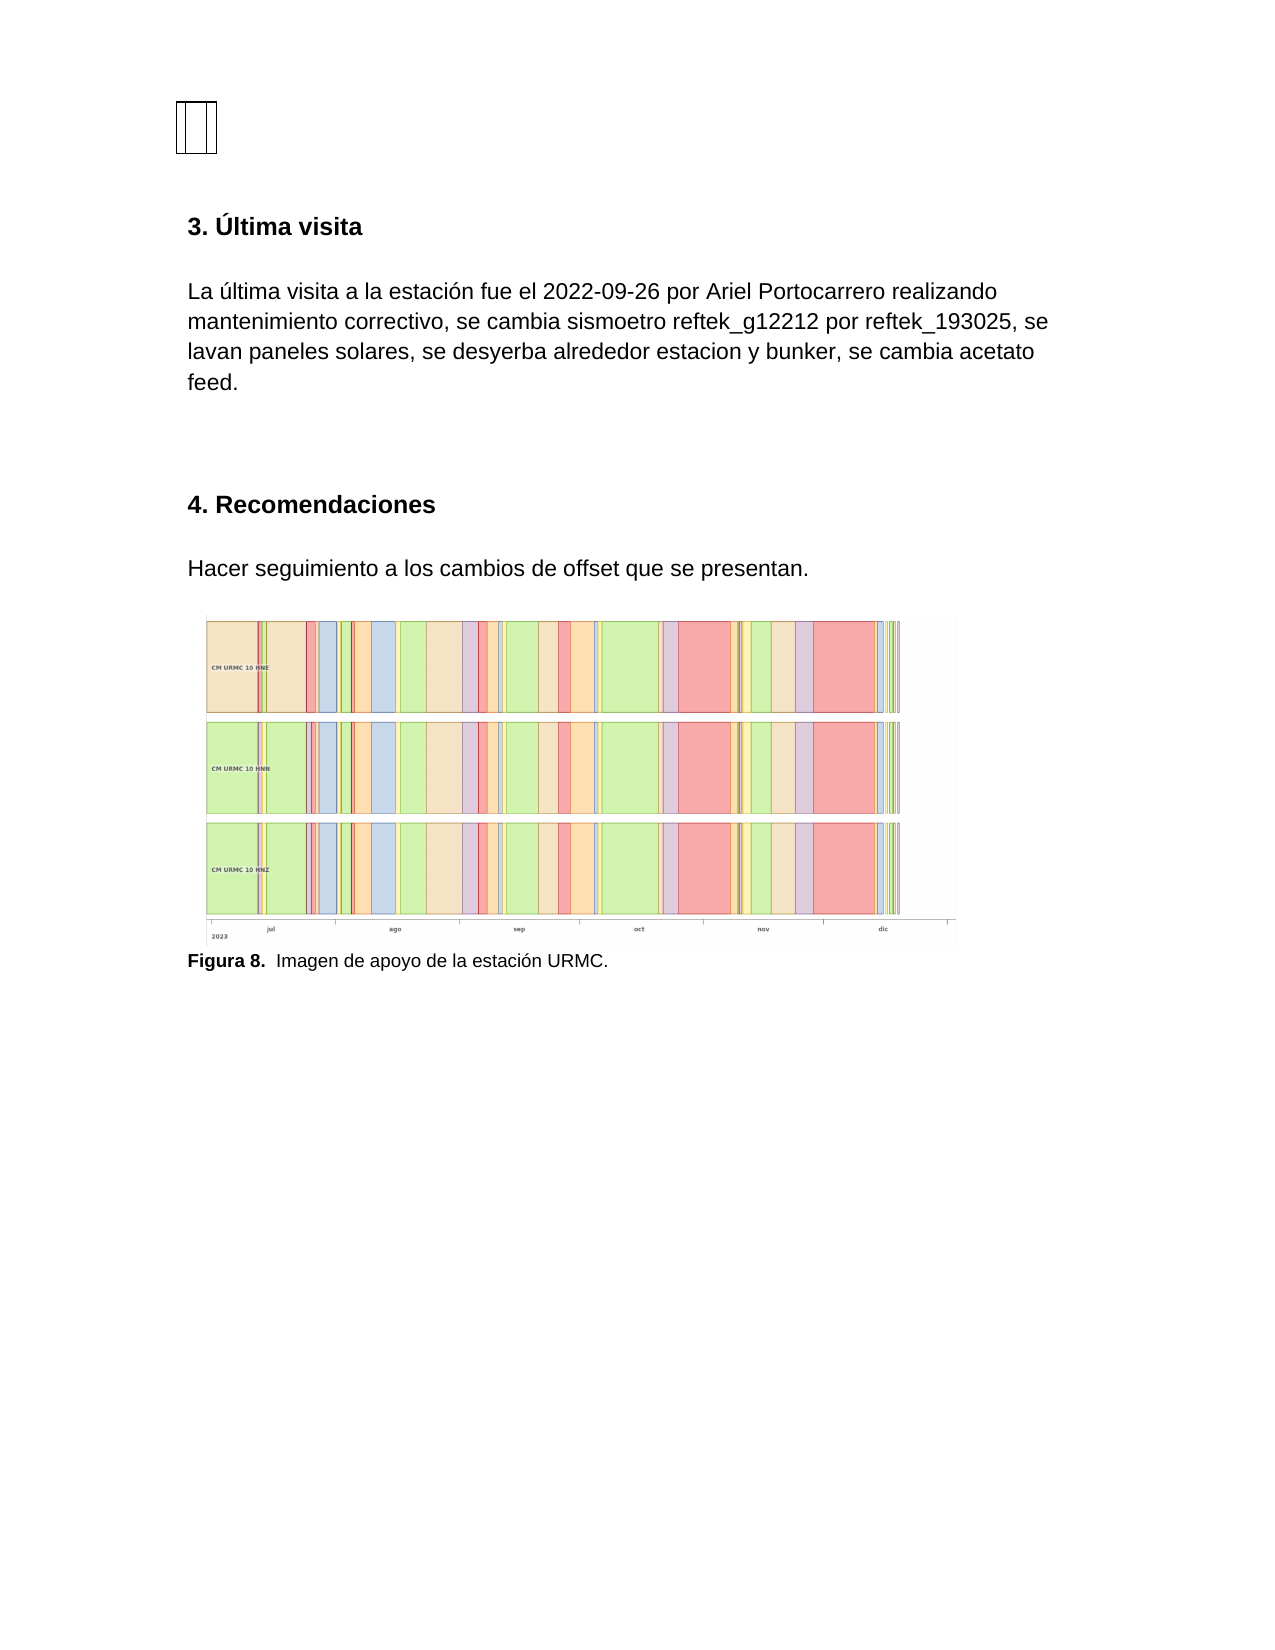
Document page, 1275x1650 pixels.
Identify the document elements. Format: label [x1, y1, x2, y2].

picture [206, 615, 957, 947]
text [187, 153, 1087, 1026]
